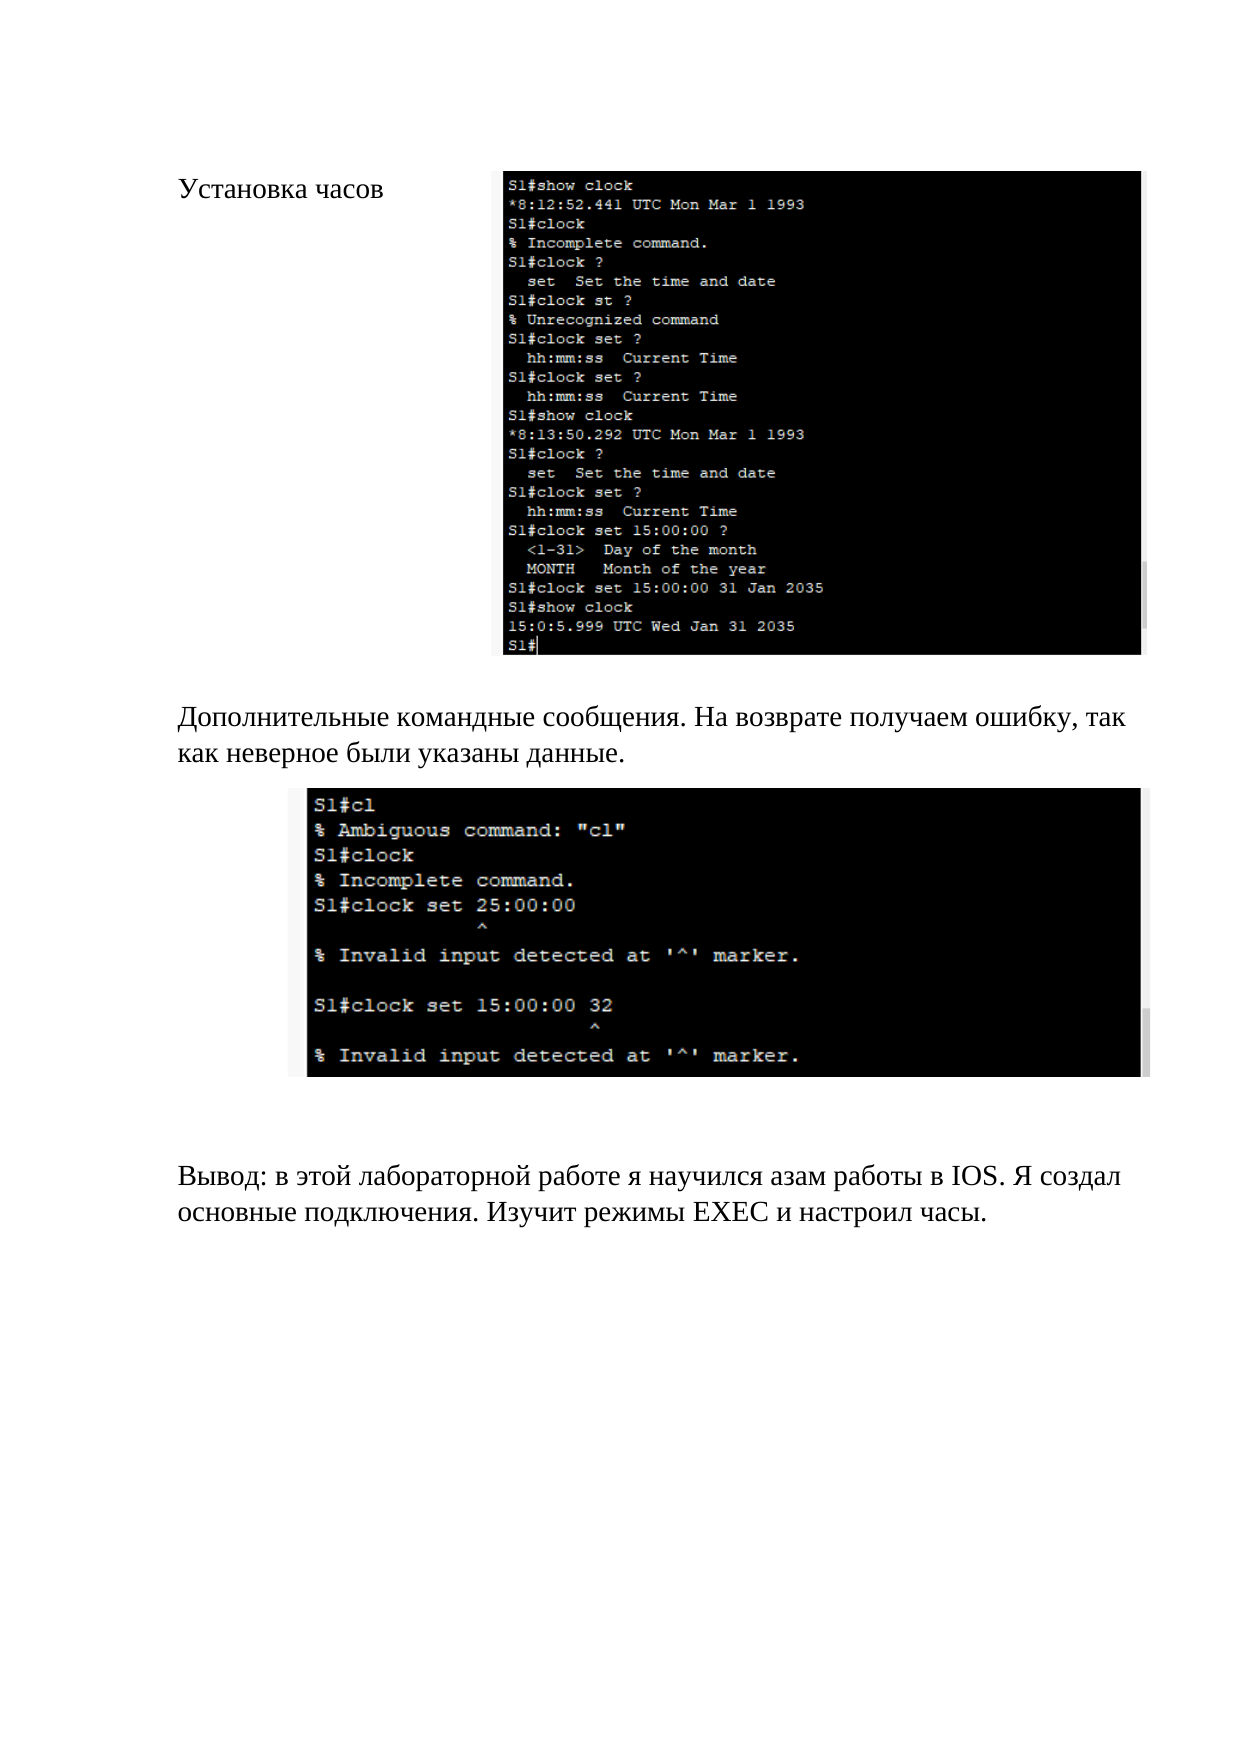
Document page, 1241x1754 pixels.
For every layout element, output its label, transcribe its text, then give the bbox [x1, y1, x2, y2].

text Установка часов [177, 171, 491, 204]
picture [287, 788, 1150, 1077]
text Дополнительные командные сообщения. На возврате получаем ошибку, так как неверное были указаны данные. [177, 699, 1152, 769]
text Вывод: в этой лабораторной работе я научился азам работы в IOS. Я создал основные подключения. Изучит режимы EXEC и настроил часы. [177, 1158, 1152, 1227]
picture [491, 171, 1147, 656]
